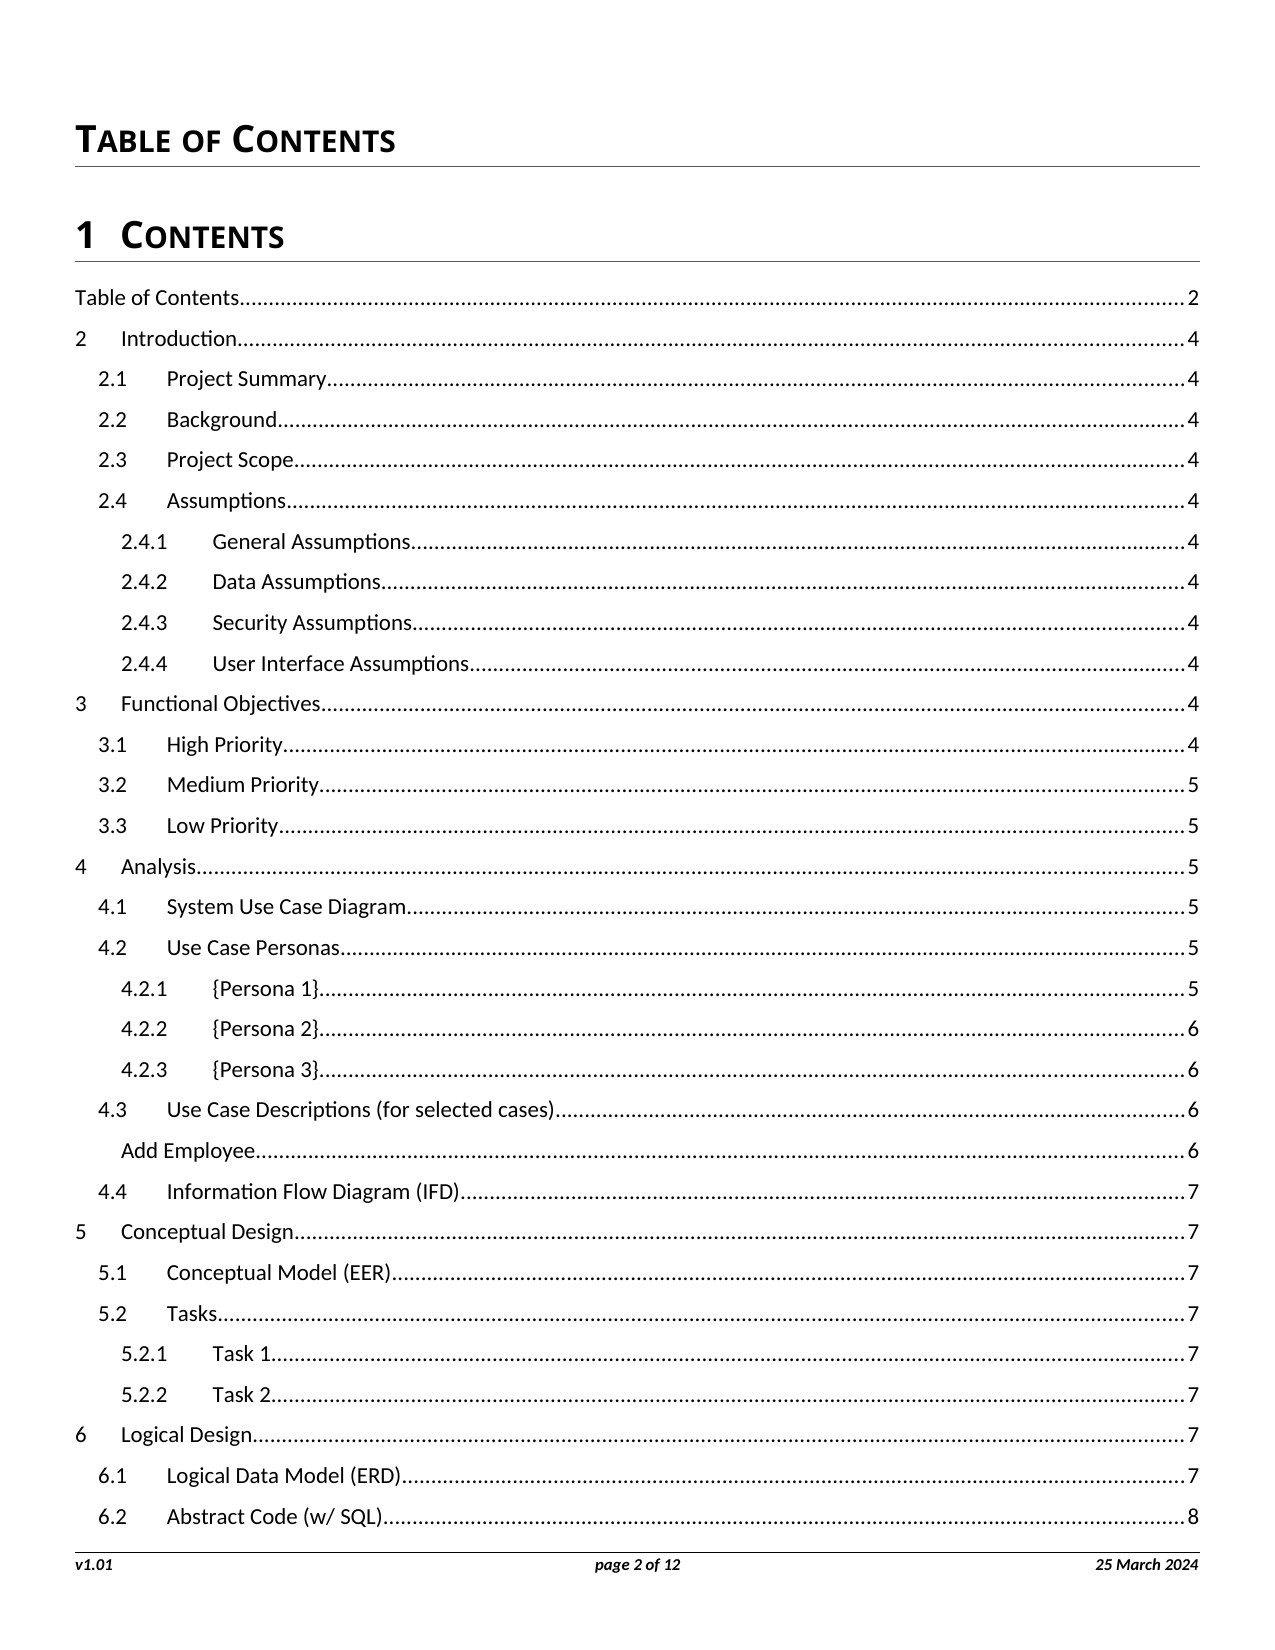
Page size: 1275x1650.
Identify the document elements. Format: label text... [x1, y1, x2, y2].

subtitle Table of Contents [75, 112, 1200, 166]
